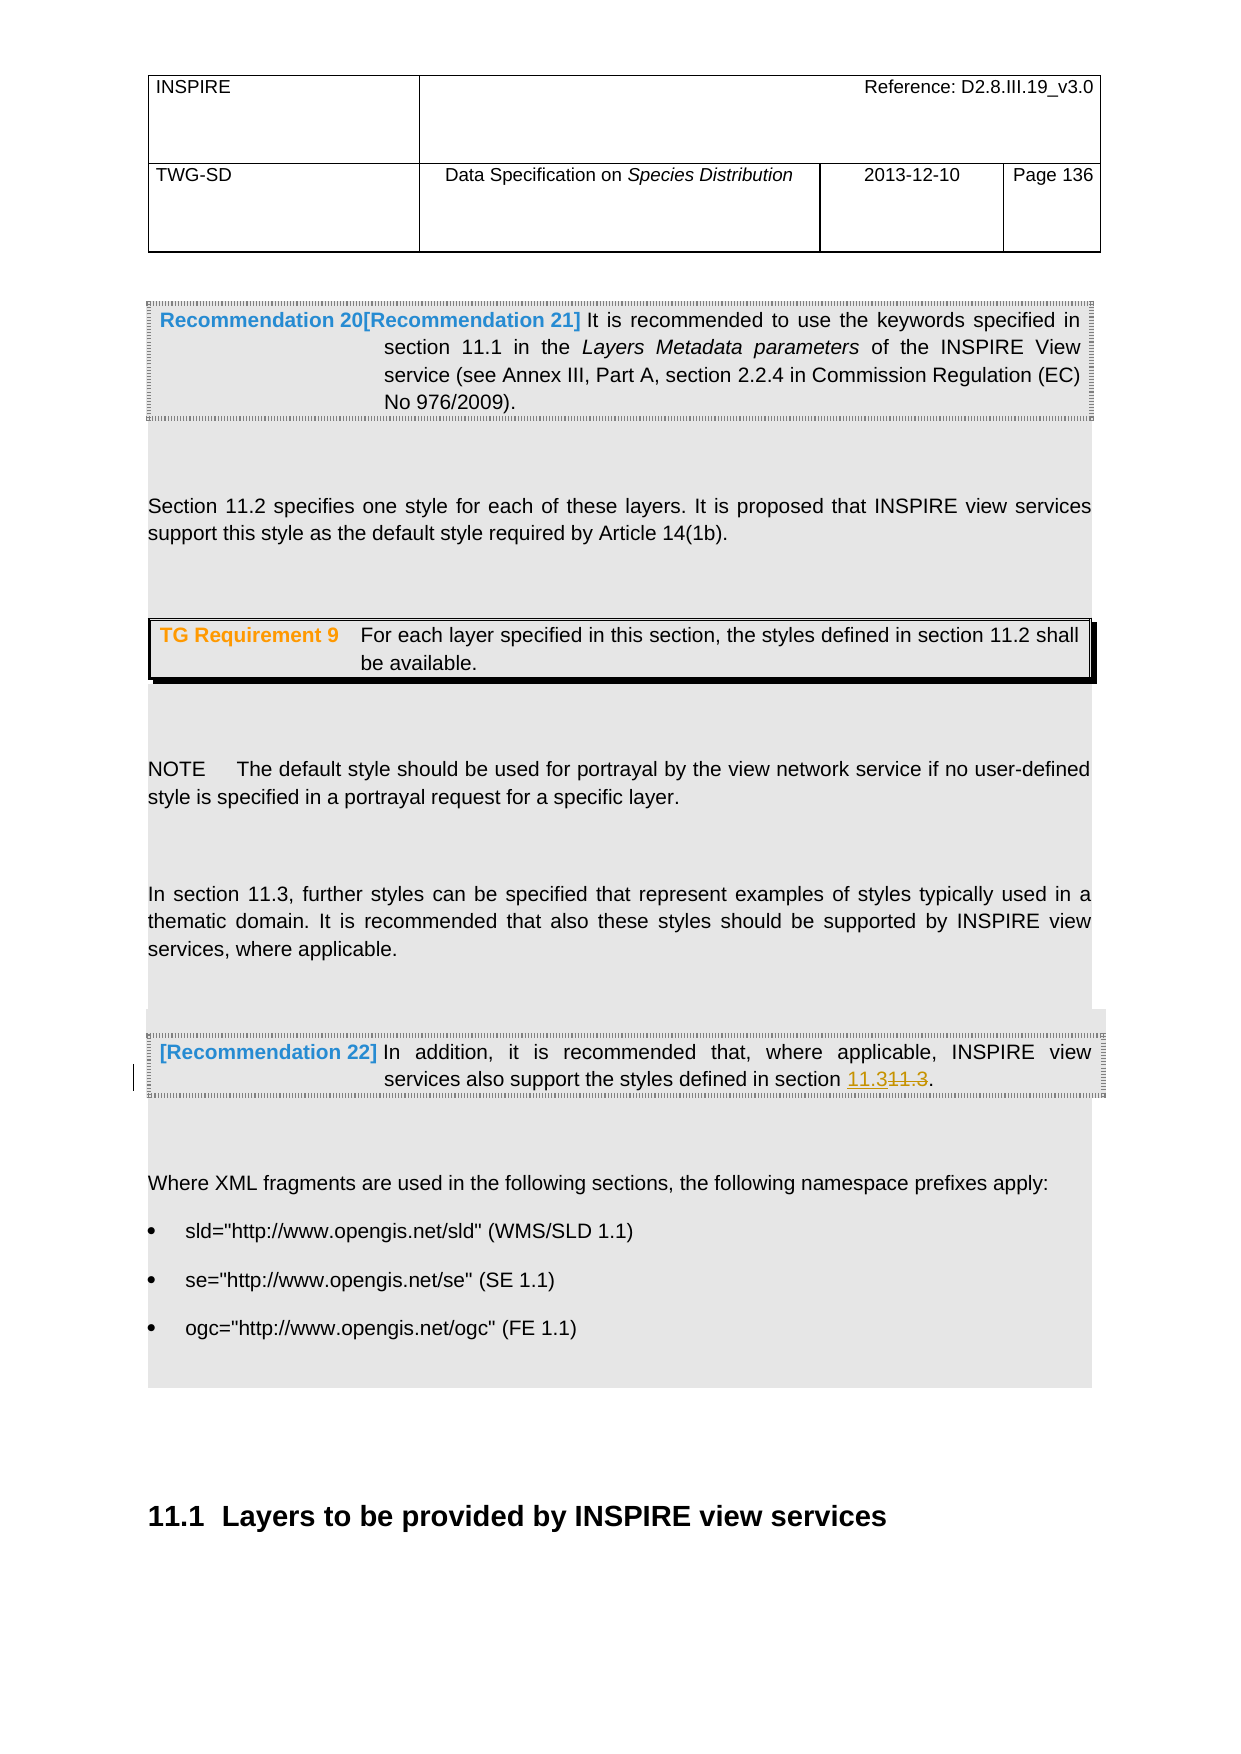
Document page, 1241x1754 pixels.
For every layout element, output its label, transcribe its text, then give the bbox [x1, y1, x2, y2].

list sld="http://www.opengis.net/sld" (WMS/SLD 1.1) [148, 1219, 1092, 1243]
text In section 11.3, further styles can be specified that represent examples of styles typically used in a thematic domain. It is recommended that also these styles should be supported by INSPIRE view services, where applicable. [148, 881, 1092, 960]
text It is recommended to use the keywords specified in section 11.1 in the Layers Metadata parameters of the INSPIRE View service (see Annex III, Part A, section 2.2.4 in Commission Regulation (EC) No 976/2009). [146, 301, 1094, 421]
text In addition, it is recommended that, where applicable, INSPIRE view services also support the styles defined in section . [146, 1033, 1106, 1098]
list se="http://www.opengis.net/se" (SE 1.1) [148, 1267, 1092, 1292]
text Section 11.2 specifies one style for each of these layers. It is proposed that INSPIRE view services support this style as the default style required by Article 14(1b). [148, 493, 1092, 545]
list ogc="http://www.opengis.net/ogc" (FE 1.1) [148, 1316, 1092, 1340]
text Where XML fragments are used in the following sections, the following namespace prefixes apply: [148, 1171, 1092, 1195]
text NOTE The default style should be used for portrayal by the view network service if no user-defined style is specified in a portrayal request for a specific layer. [148, 757, 1092, 809]
subtitle Layers to be provided by INSPIRE view services [148, 1498, 1092, 1532]
text For each layer specified in this section, the styles defined in section 11.2 shall be available. [151, 621, 1089, 677]
